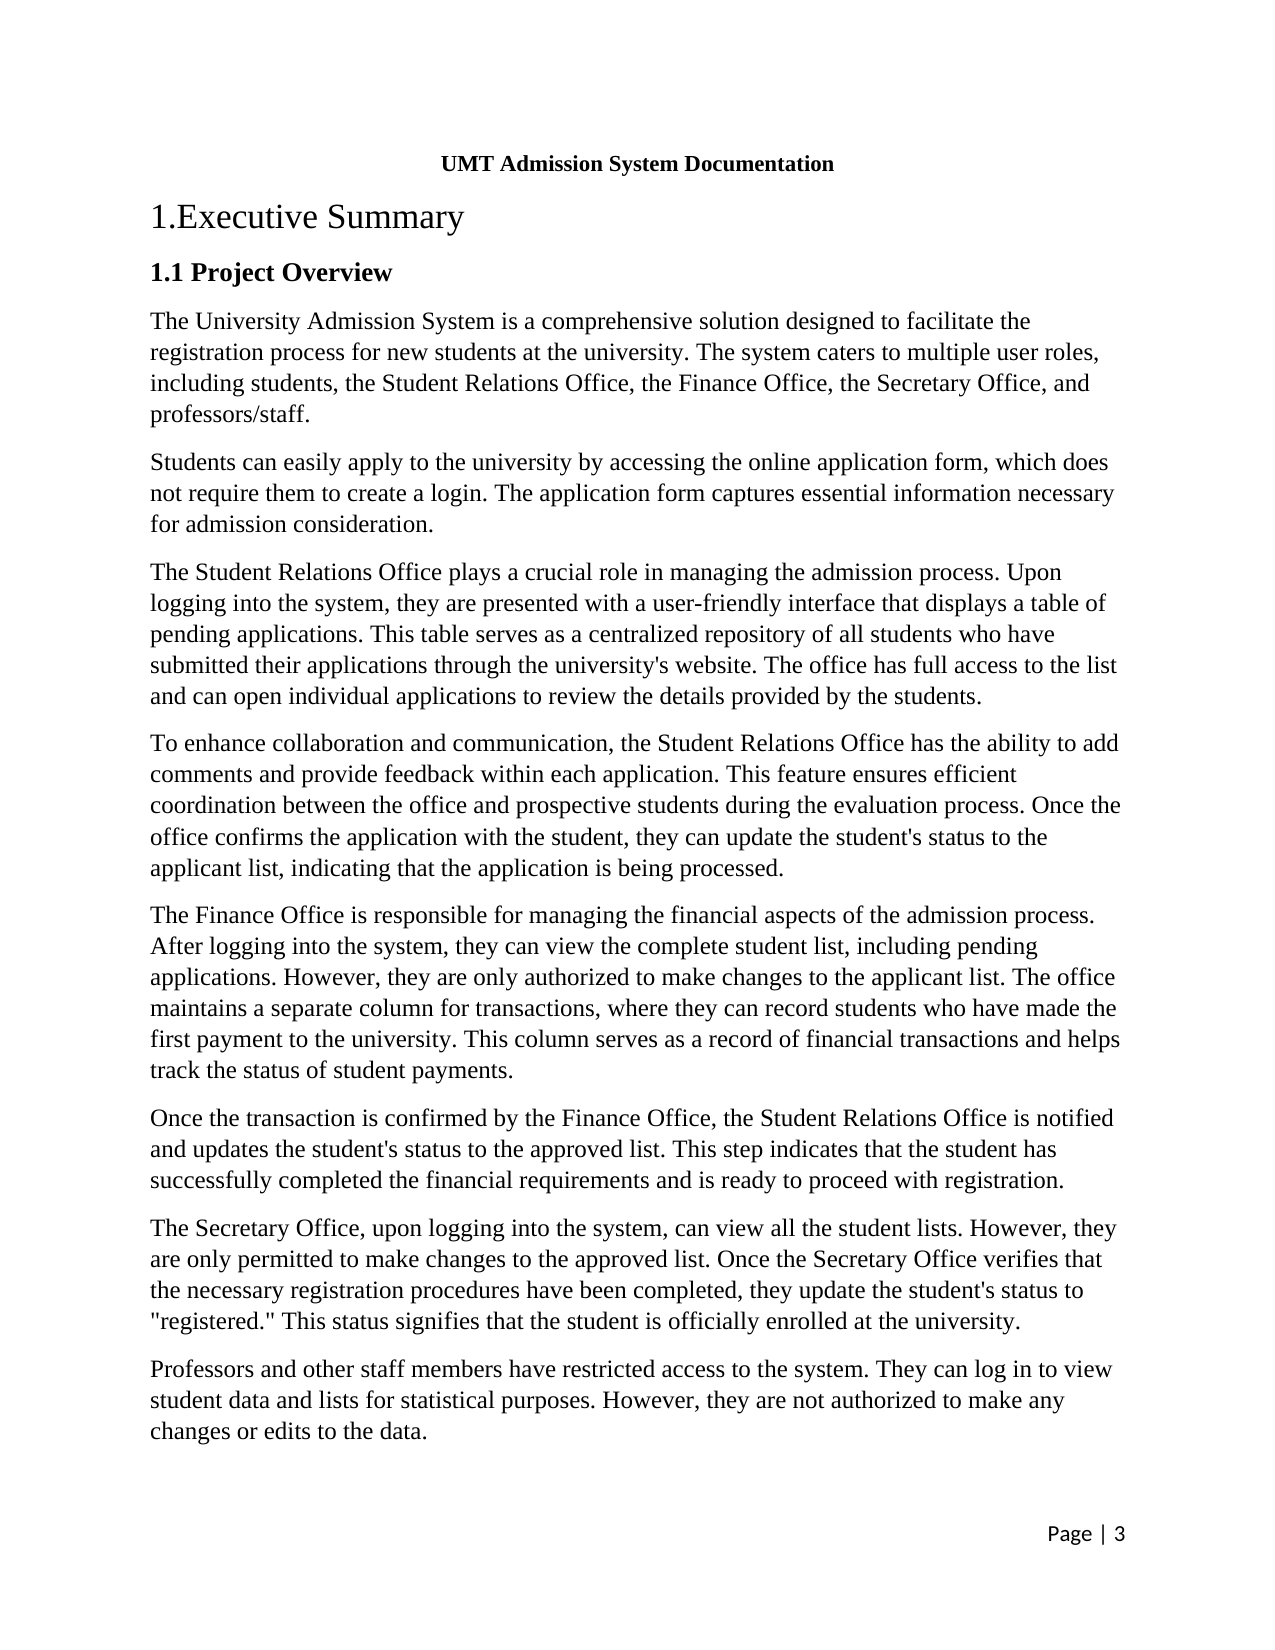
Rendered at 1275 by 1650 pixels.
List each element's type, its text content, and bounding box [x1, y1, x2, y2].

text Professors and other staff members have restricted access to the system. They can log in to view student data and lists for statistical purposes. However, they are not authorized to make any changes or edits to the data. [150, 1354, 1125, 1445]
text 1.1 Project Overview [150, 256, 1125, 287]
text 1.Executive Summary [150, 195, 1125, 236]
text Once the transaction is confirmed by the Finance Office, the Student Relations Office is notified and updates the student's status to the approved list. This step indicates that the student has successfully completed the financial requirements and is ready to proceed with registration. [150, 1103, 1125, 1194]
text Students can easily apply to the university by accessing the online application form, which does not require them to create a login. The application form captures essential information necessary for admission consideration. [150, 447, 1125, 538]
text To enhance collaboration and communication, the Student Relations Office has the ability to add comments and provide feedback within each application. This feature ensures efficient coordination between the office and prospective students during the evaluation process. Once the office confirms the application with the student, they can update the student's status to the applicant list, indicating that the application is being processed. [150, 728, 1125, 881]
text UMT Admission System Documentation [150, 150, 1125, 176]
text The University Admission System is a comprehensive solution designed to facilitate the registration process for new students at the university. The system caters to multiple user roles, including students, the Student Relations Office, the Finance Office, the Secretary Office, and professors/staff. [150, 306, 1125, 428]
text The Student Relations Office plays a crucial role in managing the admission process. Upon logging into the system, they are presented with a user-friendly interface that displays a table of pending applications. This table serves as a centralized repository of all students who have submitted their applications through the university's website. The office has full access to the list and can open individual applications to review the details provided by the students. [150, 557, 1125, 709]
text The Finance Office is responsible for managing the financial aspects of the admission process. After logging into the system, they can view the complete student list, including pending applications. However, they are only authorized to make changes to the applicant list. The office maintains a separate column for transactions, where they can record students who have made the first payment to the university. This column serves as a record of financial transactions and helps track the status of student payments. [150, 900, 1125, 1084]
text The Secretary Office, upon logging into the system, can view all the student lists. However, they are only permitted to make changes to the approved list. Once the Secretary Office verifies that the necessary registration procedures have been completed, they update the student's status to "registered." This status signifies that the student is officially enrolled at the university. [150, 1213, 1125, 1335]
